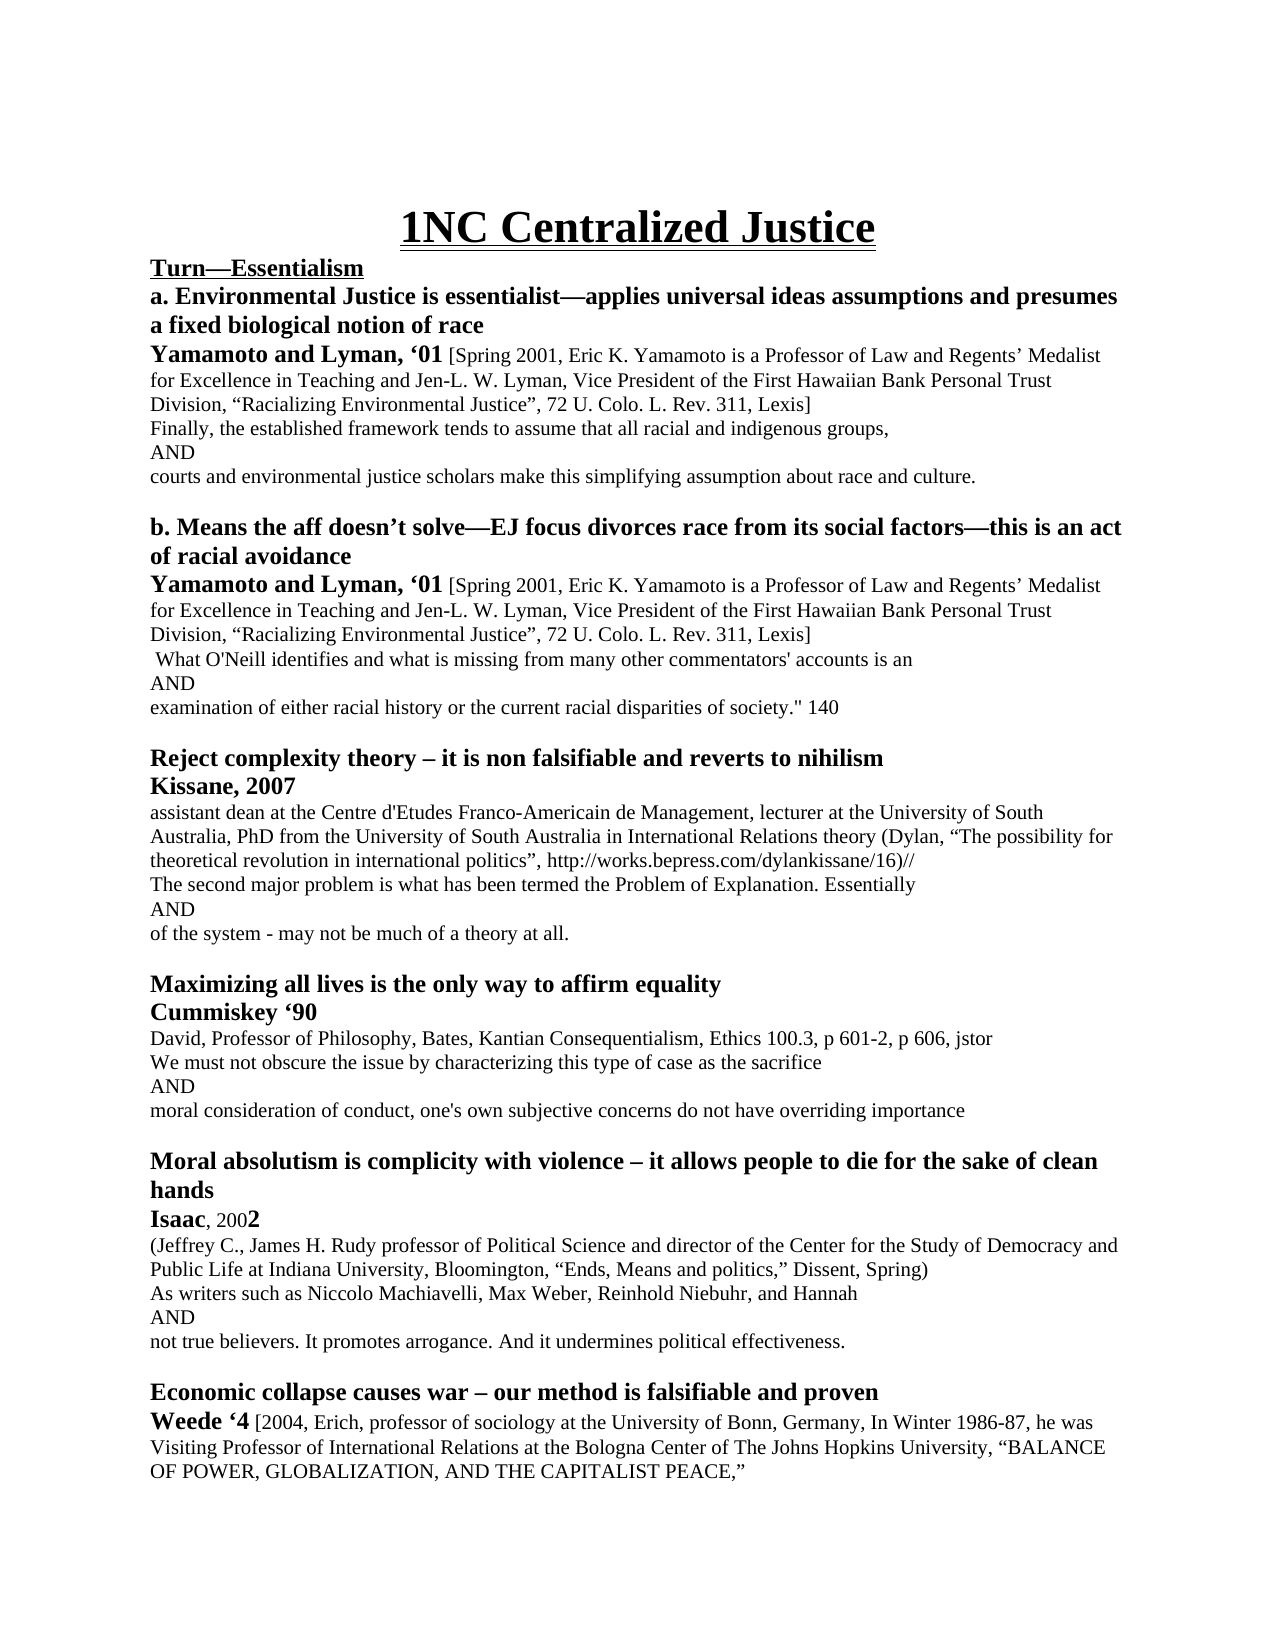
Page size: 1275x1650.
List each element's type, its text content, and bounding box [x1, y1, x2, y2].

text AND [150, 896, 1125, 921]
text Kissane, 2007 [150, 771, 1125, 800]
text b. Means the aff doesn’t solve—EJ focus divorces race from its social factors—this is an act of racial avoidance [150, 512, 1125, 569]
text Yamamoto and Lyman, ‘01 [Spring 2001, Eric K. Yamamoto is a Professor of Law and Regents’ Medalist for Excellence in Teaching and Jen-L. W. Lyman, Vice President of the First Hawaiian Bank Personal Trust Division, “Racializing Environmental Justice”, 72 U. Colo. L. Rev. 311, Lexis] [150, 339, 1125, 416]
text We must not obscure the issue by characterizing this type of case as the sacrifice [150, 1050, 1125, 1074]
text Turn—Essentialism [150, 253, 1125, 281]
text David, Professor of Philosophy, Bates, Kantian Consequentialism, Ethics 100.3, p 601-2, p 606, jstor [150, 1026, 1125, 1050]
text Economic collapse causes war – our method is falsifiable and proven [150, 1377, 1125, 1406]
text AND [150, 1305, 1125, 1329]
text AND [150, 1074, 1125, 1098]
text AND [150, 671, 1125, 694]
text Finally, the established framework tends to assume that all racial and indigenous groups, [150, 416, 1125, 440]
text of the system - may not be much of a theory at all. [150, 921, 1125, 944]
text (Jeffrey C., James H. Rudy professor of Political Science and director of the Center for the Study of Democracy and Public Life at Indiana University, Bloomington, “Ends, Means and politics,” Dissent, Spring) [150, 1233, 1125, 1281]
text moral consideration of conduct, one's own subjective concerns do not have overriding importance [150, 1098, 1125, 1122]
text examination of either racial history or the current racial disparities of society." 140 [150, 694, 1125, 719]
subtitle 1NC Centralized Justice [150, 200, 1125, 253]
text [150, 1406, 1125, 1483]
text Isaac, 2002 [150, 1204, 1125, 1233]
text a. Environmental Justice is essentialist—applies universal ideas assumptions and presumes a fixed biological notion of race [150, 281, 1125, 339]
text assistant dean at the Centre d'Etudes Franco-Americain de Management, lecturer at the University of South Australia, PhD from the University of South Australia in International Relations theory (Dylan, “The possibility for theoretical revolution in international politics”, http://works.bepress.com/dylankissane/16)// [150, 800, 1125, 872]
text The second major problem is what has been termed the Problem of Explanation. Essentially [150, 872, 1125, 896]
text AND [150, 440, 1125, 464]
text What O'Neill identifies and what is missing from many other commentators' accounts is an [150, 646, 1125, 671]
text not true believers. It promotes arrogance. And it undermines political effectiveness. [150, 1329, 1125, 1353]
text Maximizing all lives is the only way to affirm equality [150, 969, 1125, 997]
text courts and environmental justice scholars make this simplifying assumption about race and culture. [150, 464, 1125, 488]
text Cummiskey ‘90 [150, 997, 1125, 1026]
text Yamamoto and Lyman, ‘01 [Spring 2001, Eric K. Yamamoto is a Professor of Law and Regents’ Medalist for Excellence in Teaching and Jen-L. W. Lyman, Vice President of the First Hawaiian Bank Personal Trust Division, “Racializing Environmental Justice”, 72 U. Colo. L. Rev. 311, Lexis] [150, 569, 1125, 646]
text As writers such as Niccolo Machiavelli, Max Weber, Reinhold Niebuhr, and Hannah [150, 1281, 1125, 1305]
text Reject complexity theory – it is non falsifiable and reverts to nihilism [150, 743, 1125, 771]
text Moral absolutism is complicity with violence – it allows people to die for the sake of clean hands [150, 1146, 1125, 1204]
